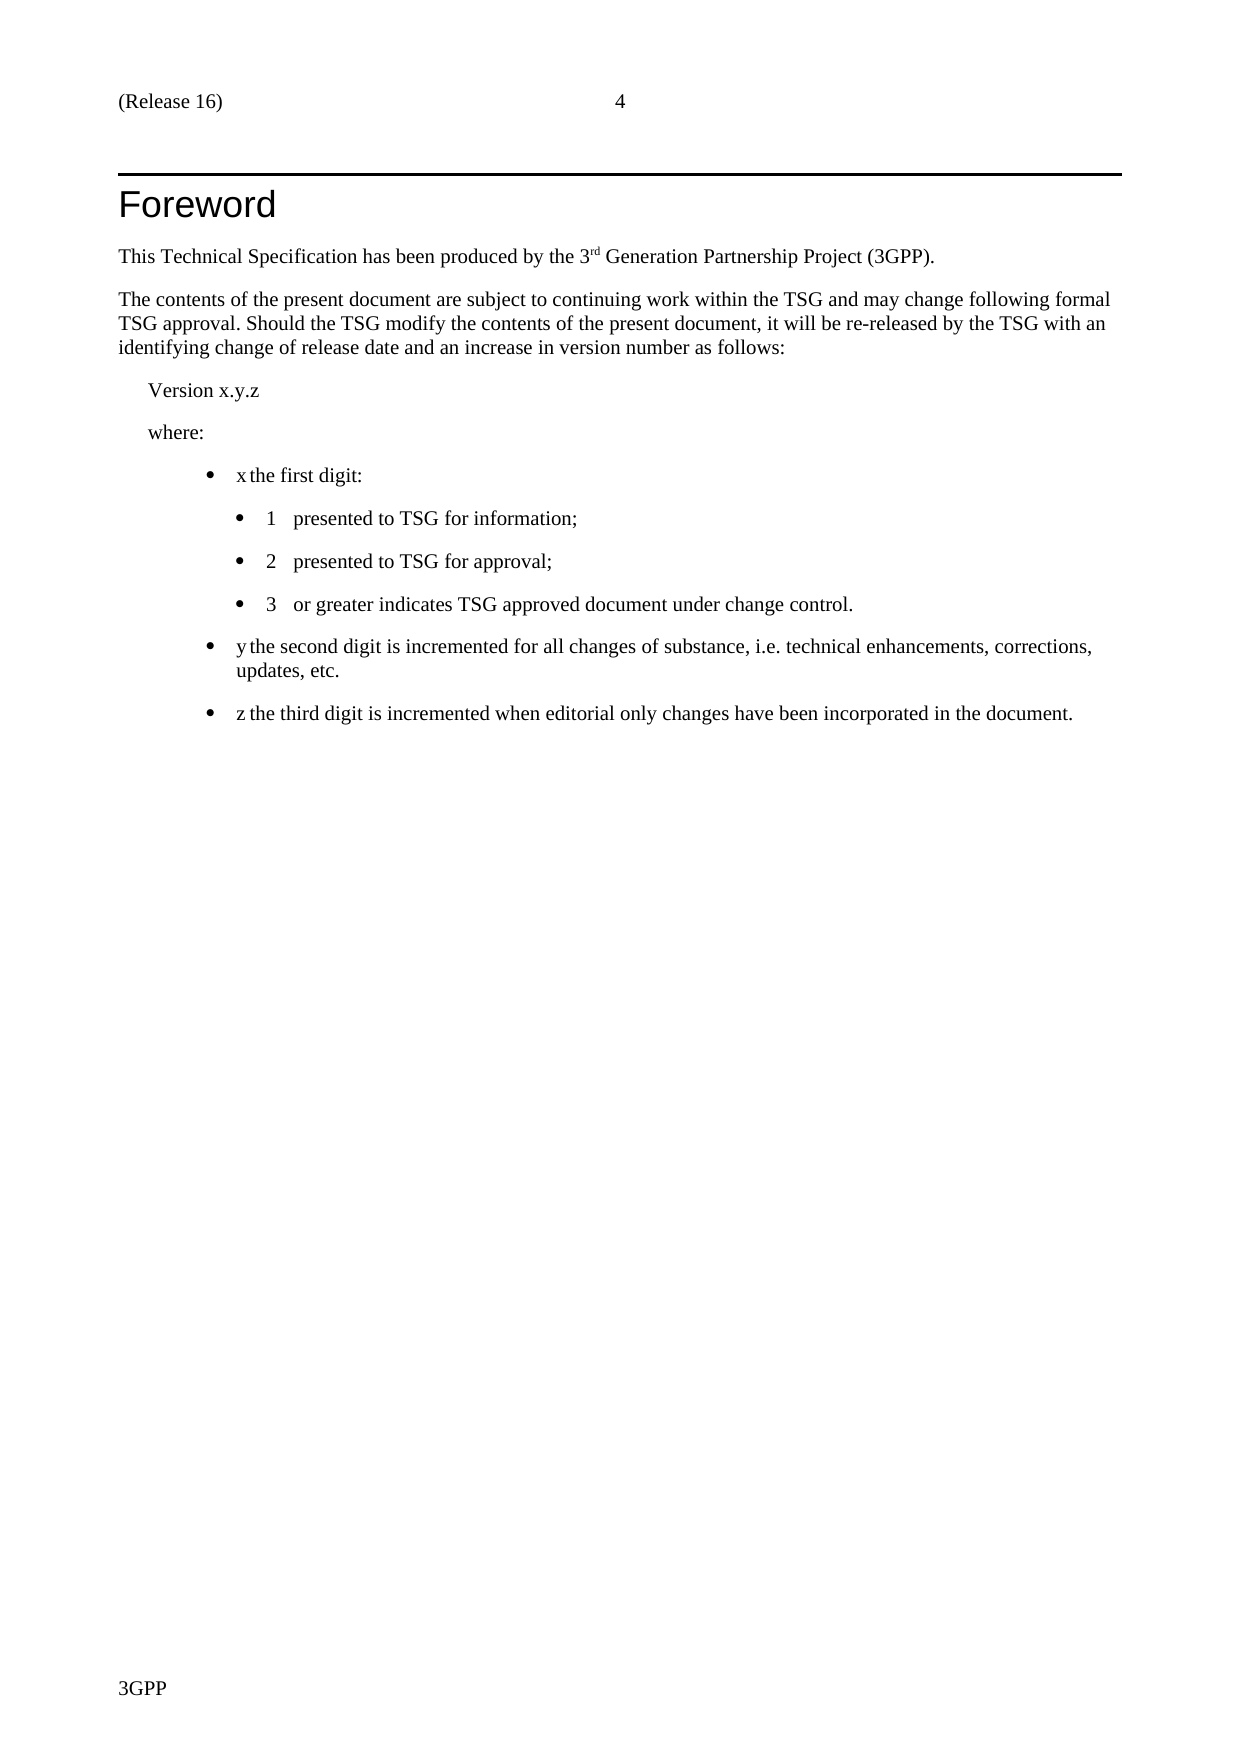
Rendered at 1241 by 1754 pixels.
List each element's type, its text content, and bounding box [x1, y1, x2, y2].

subtitle Foreword [118, 176, 1122, 225]
text 3 or greater indicates TSG approved document under change control. [236, 592, 1122, 616]
text x the first digit: [207, 463, 1122, 487]
text Version x.y.z [148, 377, 1122, 402]
text y the second digit is incremented for all changes of substance, i.e. technical enhancements, corrections, updates, etc. [207, 634, 1122, 682]
text 2 presented to TSG for approval; [236, 549, 1122, 573]
text z the third digit is incremented when editorial only changes have been incorporated in the document. [207, 701, 1122, 725]
text 1 presented to TSG for information; [236, 506, 1122, 530]
text where: [148, 420, 1122, 444]
text This Technical Specification has been produced by the 3rd Generation Partnership Project (3GPP). [118, 244, 1122, 268]
text The contents of the present document are subject to continuing work within the TSG and may change following formal TSG approval. Should the TSG modify the contents of the present document, it will be re-released by the TSG with an identifying change of release date and an increase in version number as follows: [118, 287, 1122, 359]
